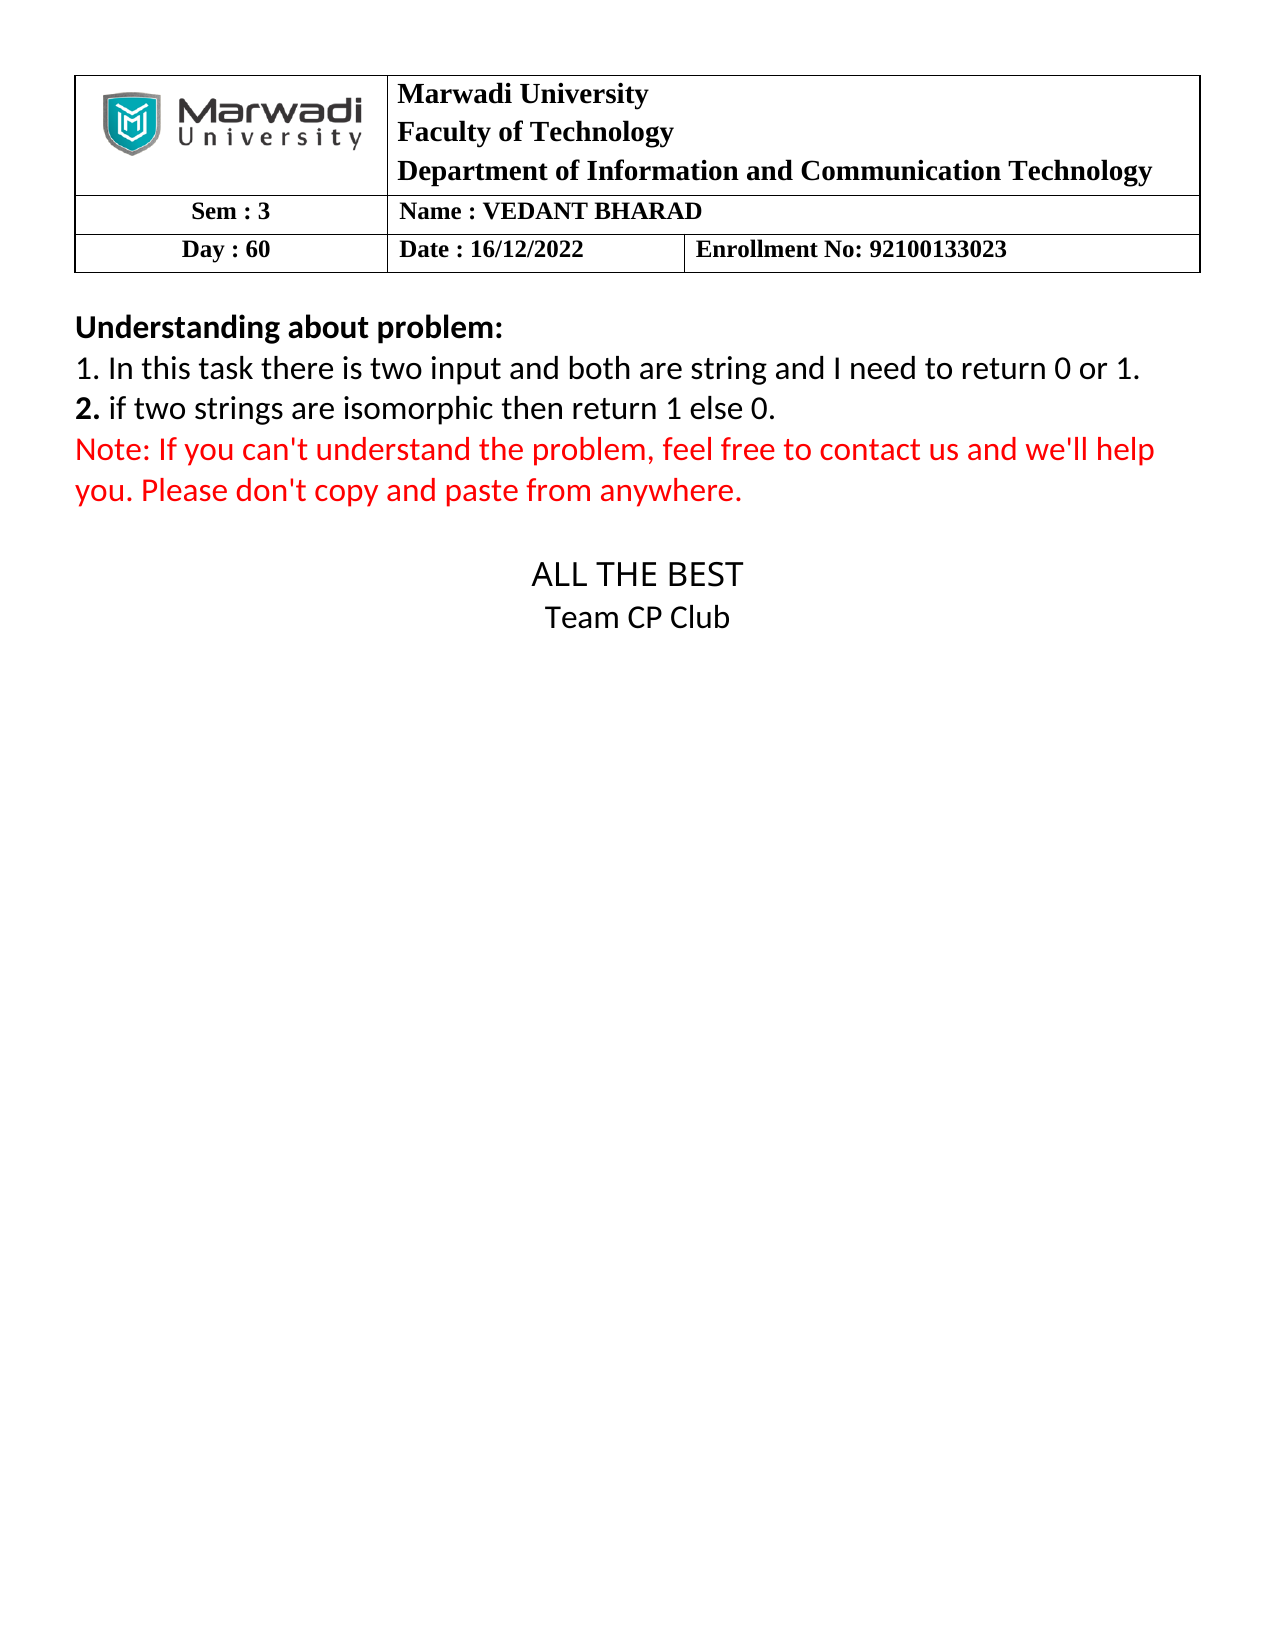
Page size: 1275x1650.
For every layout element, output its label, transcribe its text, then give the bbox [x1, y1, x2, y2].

text Understanding about problem: [75, 306, 1200, 347]
text Team CP Club [75, 596, 1200, 636]
text ALL THE BEST [75, 550, 1200, 596]
text Note: If you can't understand the problem, feel free to contact us and we'll help you. Please don't copy and paste from anywhere. [75, 428, 1200, 509]
list if two strings are isomorphic then return 1 else 0. [75, 387, 1200, 428]
picture [87, 76, 377, 172]
list In this task there is two input and both are string and I need to return 0 or 1. [75, 347, 1200, 387]
